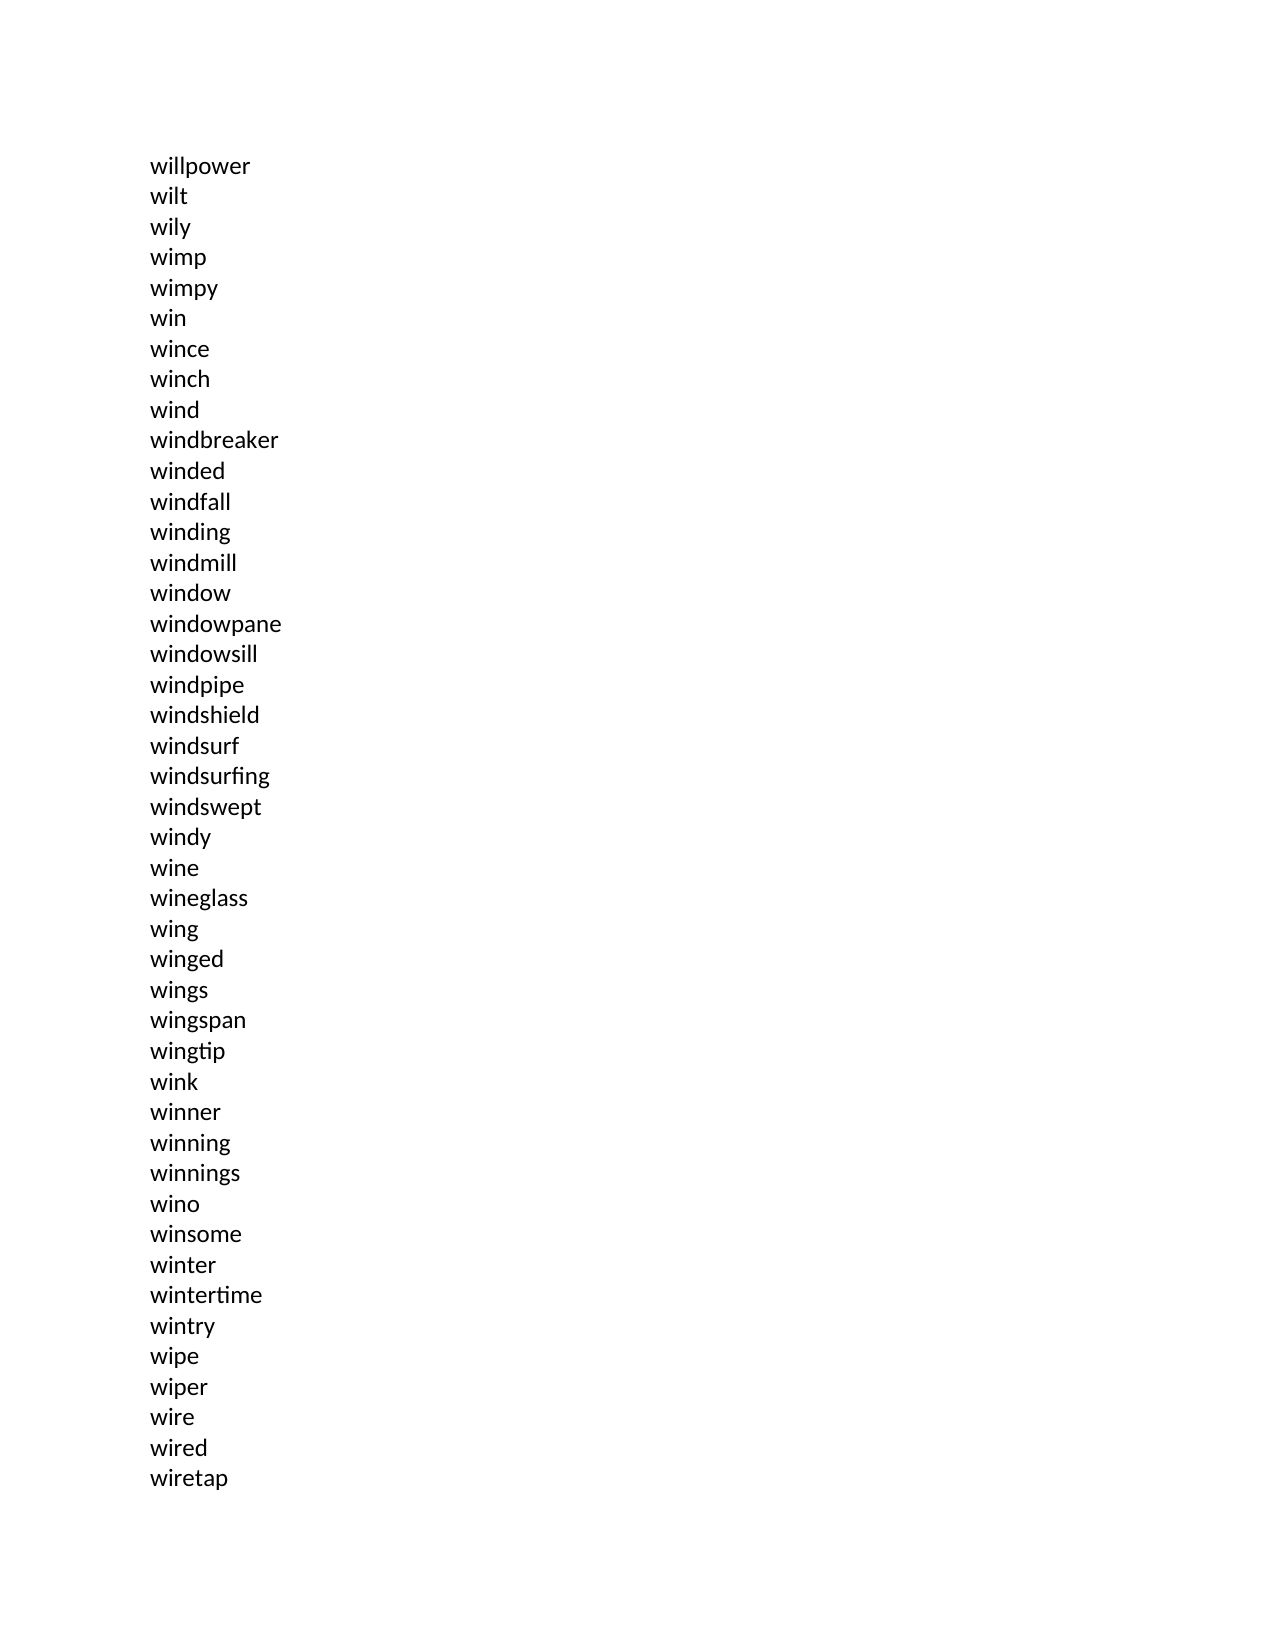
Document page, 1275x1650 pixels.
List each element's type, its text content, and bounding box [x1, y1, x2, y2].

text winsome [150, 1218, 1125, 1249]
text wilt [150, 181, 1125, 211]
text wink [150, 1066, 1125, 1096]
text wingspan [150, 1004, 1125, 1035]
text win [150, 303, 1125, 333]
text wire [150, 1401, 1125, 1432]
text wipe [150, 1340, 1125, 1371]
text wintertime [150, 1279, 1125, 1310]
text winnings [150, 1157, 1125, 1188]
text windowsill [150, 638, 1125, 669]
text windsurf [150, 730, 1125, 760]
text wince [150, 333, 1125, 364]
text wimp [150, 242, 1125, 272]
text wind [150, 394, 1125, 425]
text windfall [150, 486, 1125, 516]
text wiper [150, 1371, 1125, 1401]
text windpipe [150, 669, 1125, 699]
text wimpy [150, 272, 1125, 303]
text windowpane [150, 608, 1125, 638]
text window [150, 577, 1125, 608]
text winged [150, 943, 1125, 974]
text winter [150, 1249, 1125, 1279]
text wired [150, 1432, 1125, 1462]
text wily [150, 211, 1125, 242]
text wing [150, 913, 1125, 943]
text wineglass [150, 882, 1125, 913]
text wino [150, 1188, 1125, 1218]
text wine [150, 852, 1125, 882]
text wings [150, 974, 1125, 1004]
text willpower [150, 150, 1125, 181]
text winded [150, 455, 1125, 486]
text windsurfing [150, 760, 1125, 791]
text winner [150, 1096, 1125, 1127]
text wintry [150, 1310, 1125, 1340]
text windshield [150, 699, 1125, 730]
text winding [150, 516, 1125, 547]
text windbreaker [150, 425, 1125, 455]
text winch [150, 364, 1125, 394]
text winning [150, 1127, 1125, 1157]
text windmill [150, 547, 1125, 577]
text windswept [150, 791, 1125, 821]
text wingtip [150, 1035, 1125, 1066]
text wiretap [150, 1462, 1125, 1493]
text windy [150, 821, 1125, 852]
